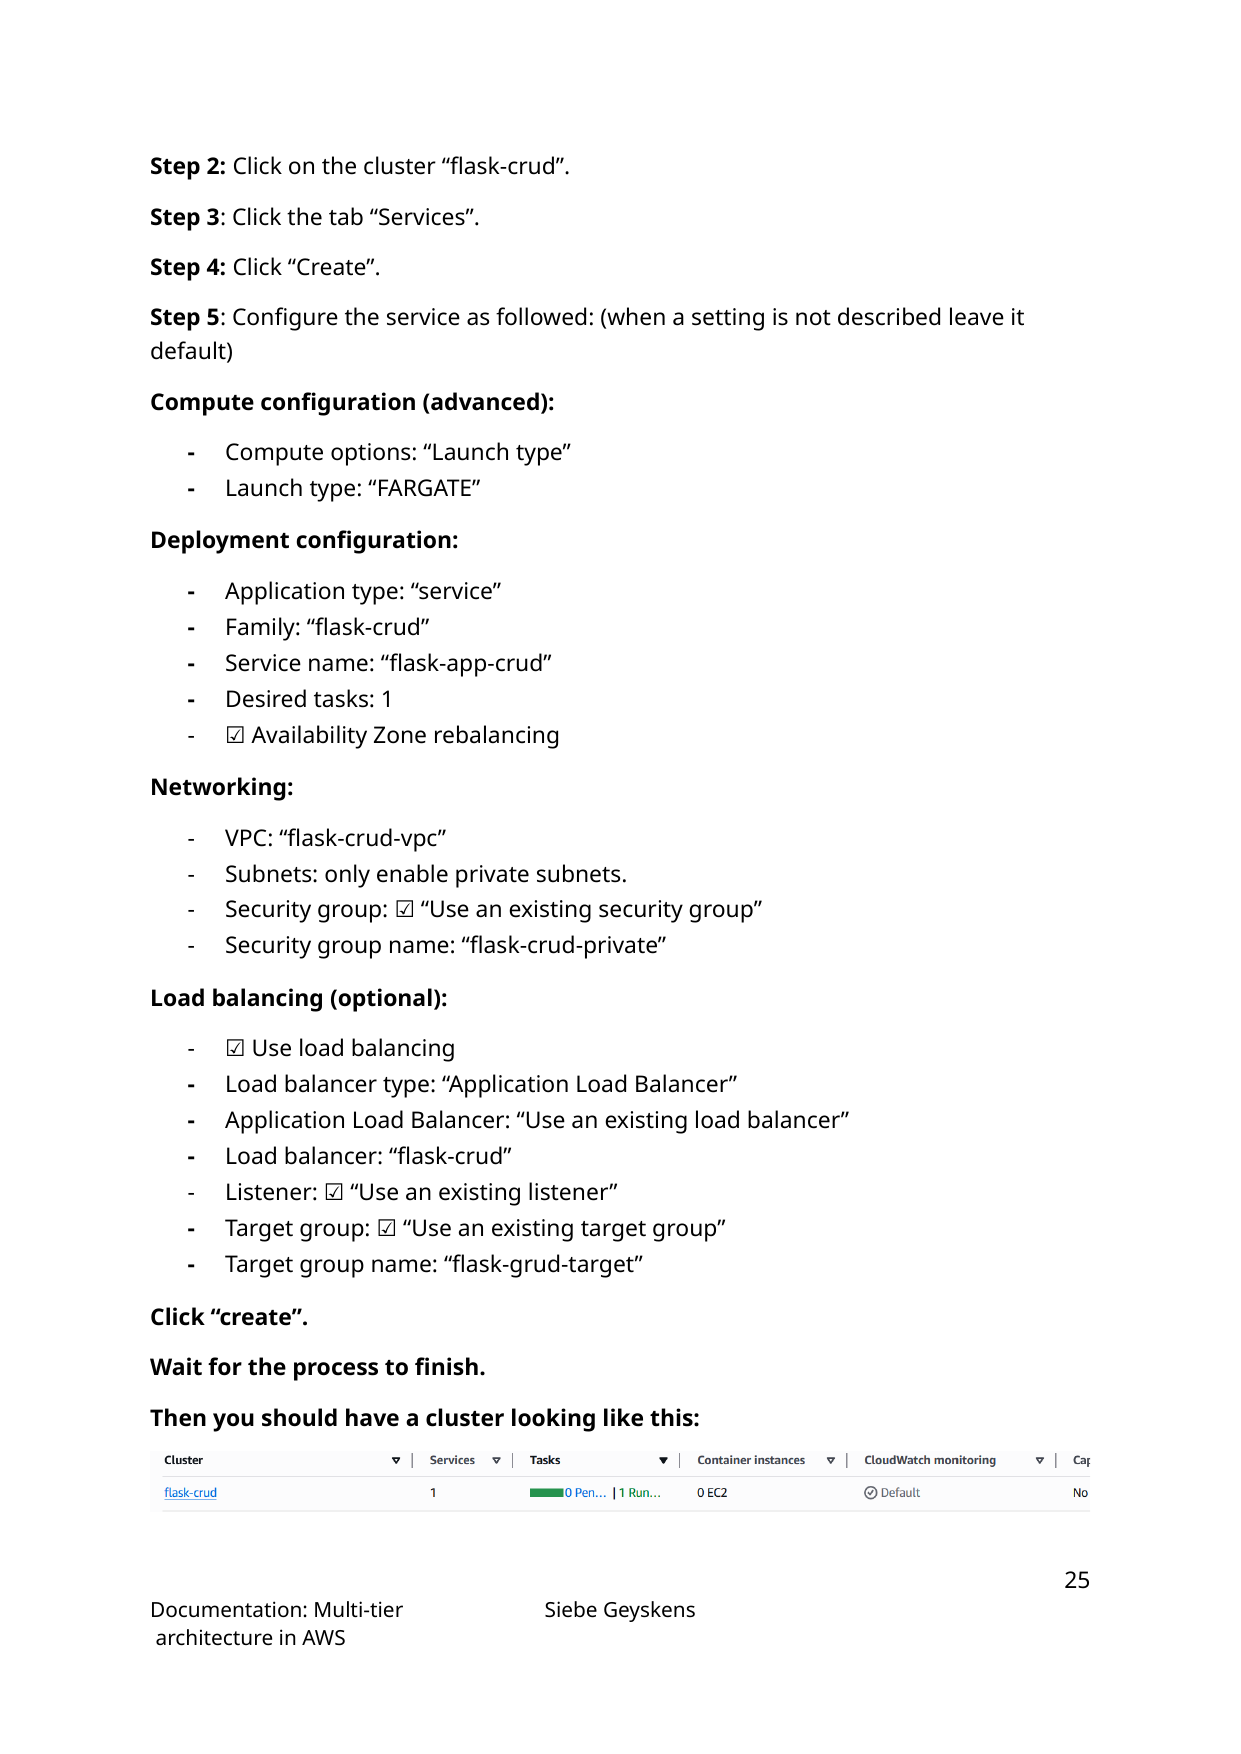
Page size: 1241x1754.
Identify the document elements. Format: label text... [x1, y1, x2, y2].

list Security group: ☑️ “Use an existing security group” [187, 893, 1090, 925]
text Step 4: Click “Create”. [150, 251, 1090, 282]
text Then you should have a cluster looking like this: [150, 1401, 1090, 1433]
text Step 5: Configure the service as followed: (when a setting is not described leave it default) [150, 301, 1090, 366]
list Family: “flask-crud” [187, 611, 1090, 642]
list Load balancer type: “Application Load Balancer” [187, 1068, 1090, 1099]
list Load balancer: “flask-crud” [187, 1140, 1090, 1171]
list Application type: “service” [187, 575, 1090, 606]
text Click “create”. [150, 1301, 1090, 1332]
list Application Load Balancer: “Use an existing load balancer” [187, 1104, 1090, 1136]
text Networking: [150, 771, 1090, 802]
list Subnets: only enable private subnets. [187, 857, 1090, 889]
text Load balancing (optional): [150, 982, 1090, 1013]
list Service name: “flask-app-crud” [187, 647, 1090, 678]
list Launch type: “FARGATE” [187, 472, 1090, 503]
picture [150, 1451, 1091, 1512]
list VPC: “flask-crud-vpc” [187, 822, 1090, 853]
list Desired tasks: 1 [187, 683, 1090, 714]
list Target group: ☑️ “Use an existing target group” [187, 1212, 1090, 1243]
text Step 3: Click the tab “Services”. [150, 200, 1090, 232]
list Listener: ☑️ “Use an existing listener” [187, 1176, 1090, 1207]
text Deployment configuration: [150, 524, 1090, 556]
list ☑️ Use load balancing [187, 1032, 1090, 1064]
list Security group name: “flask-crud-private” [187, 929, 1090, 961]
text Compute configuration (advanced): [150, 385, 1090, 417]
list Target group name: “flask-grud-target” [187, 1248, 1090, 1279]
list ☑️ Availability Zone rebalancing [187, 718, 1090, 750]
text Wait for the process to finish. [150, 1351, 1090, 1382]
list Compute options: “Launch type” [187, 436, 1090, 467]
text Step 2: Click on the cluster “flask-crud”. [150, 150, 1090, 181]
